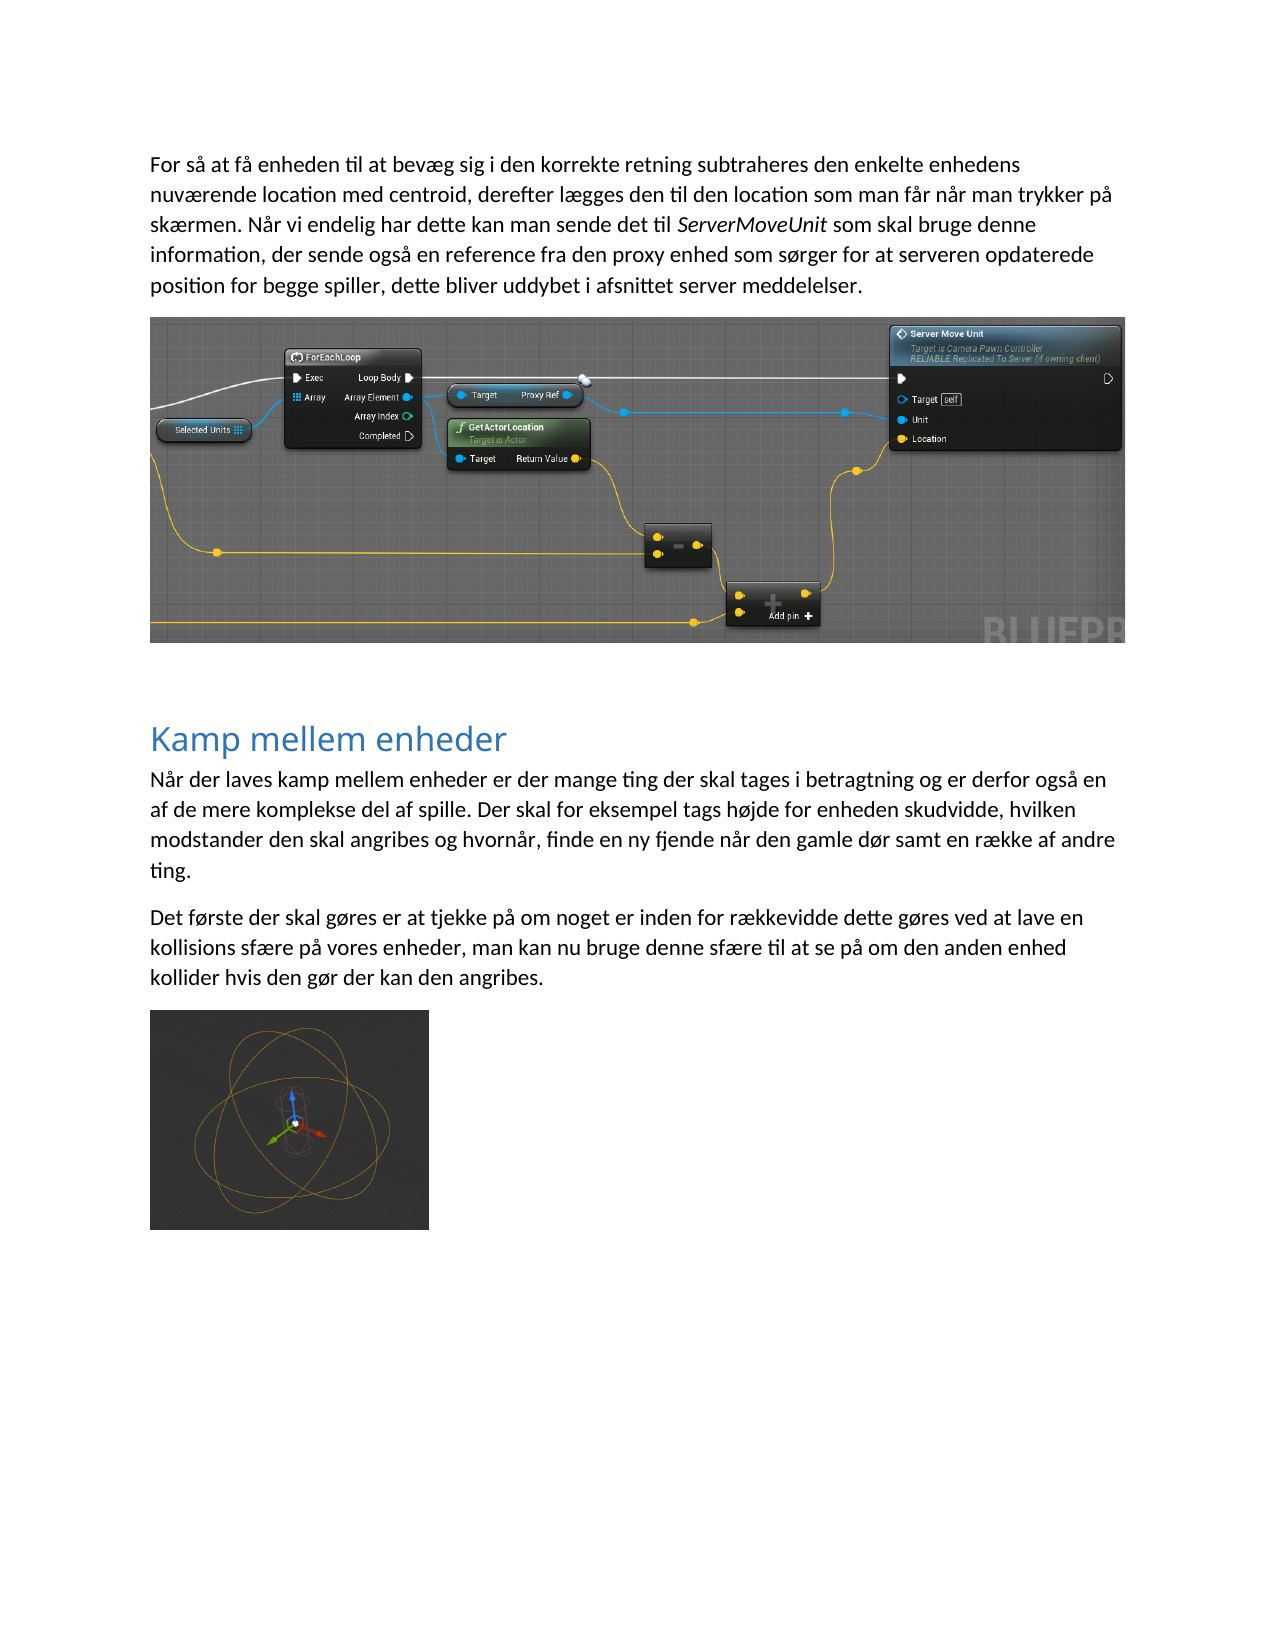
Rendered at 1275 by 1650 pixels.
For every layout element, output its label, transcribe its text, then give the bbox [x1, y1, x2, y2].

text Det første der skal gøres er at tjekke på om noget er inden for rækkevidde dette gøres ved at lave en kollisions sfære på vores enheder, man kan nu bruge denne sfære til at se på om den anden enhed kollider hvis den gør der kan den angribes. [150, 903, 1125, 991]
subtitle Kamp mellem enheder [150, 716, 1125, 762]
text Når der laves kamp mellem enheder er der mange ting der skal tages i betragtning og er derfor også en af de mere komplekse del af spille. Der skal for eksempel tags højde for enheden skudvidde, hvilken modstander den skal angribes og hvornår, finde en ny fjende når den gamle dør samt en række af andre ting. [150, 765, 1125, 884]
picture [150, 1010, 429, 1230]
picture [150, 317, 1125, 643]
text For så at få enheden til at bevæg sig i den korrekte retning subtraheres den enkelte enhedens nuværende location med centroid, derefter lægges den til den location som man får når man trykker på skærmen. Når vi endelig har dette kan man sende det til ServerMoveUnit som skal bruge denne information, der sende også en reference fra den proxy enhed som sørger for at serveren opdaterede position for begge spiller, dette bliver uddybet i afsnittet server meddelelser. [150, 150, 1125, 299]
